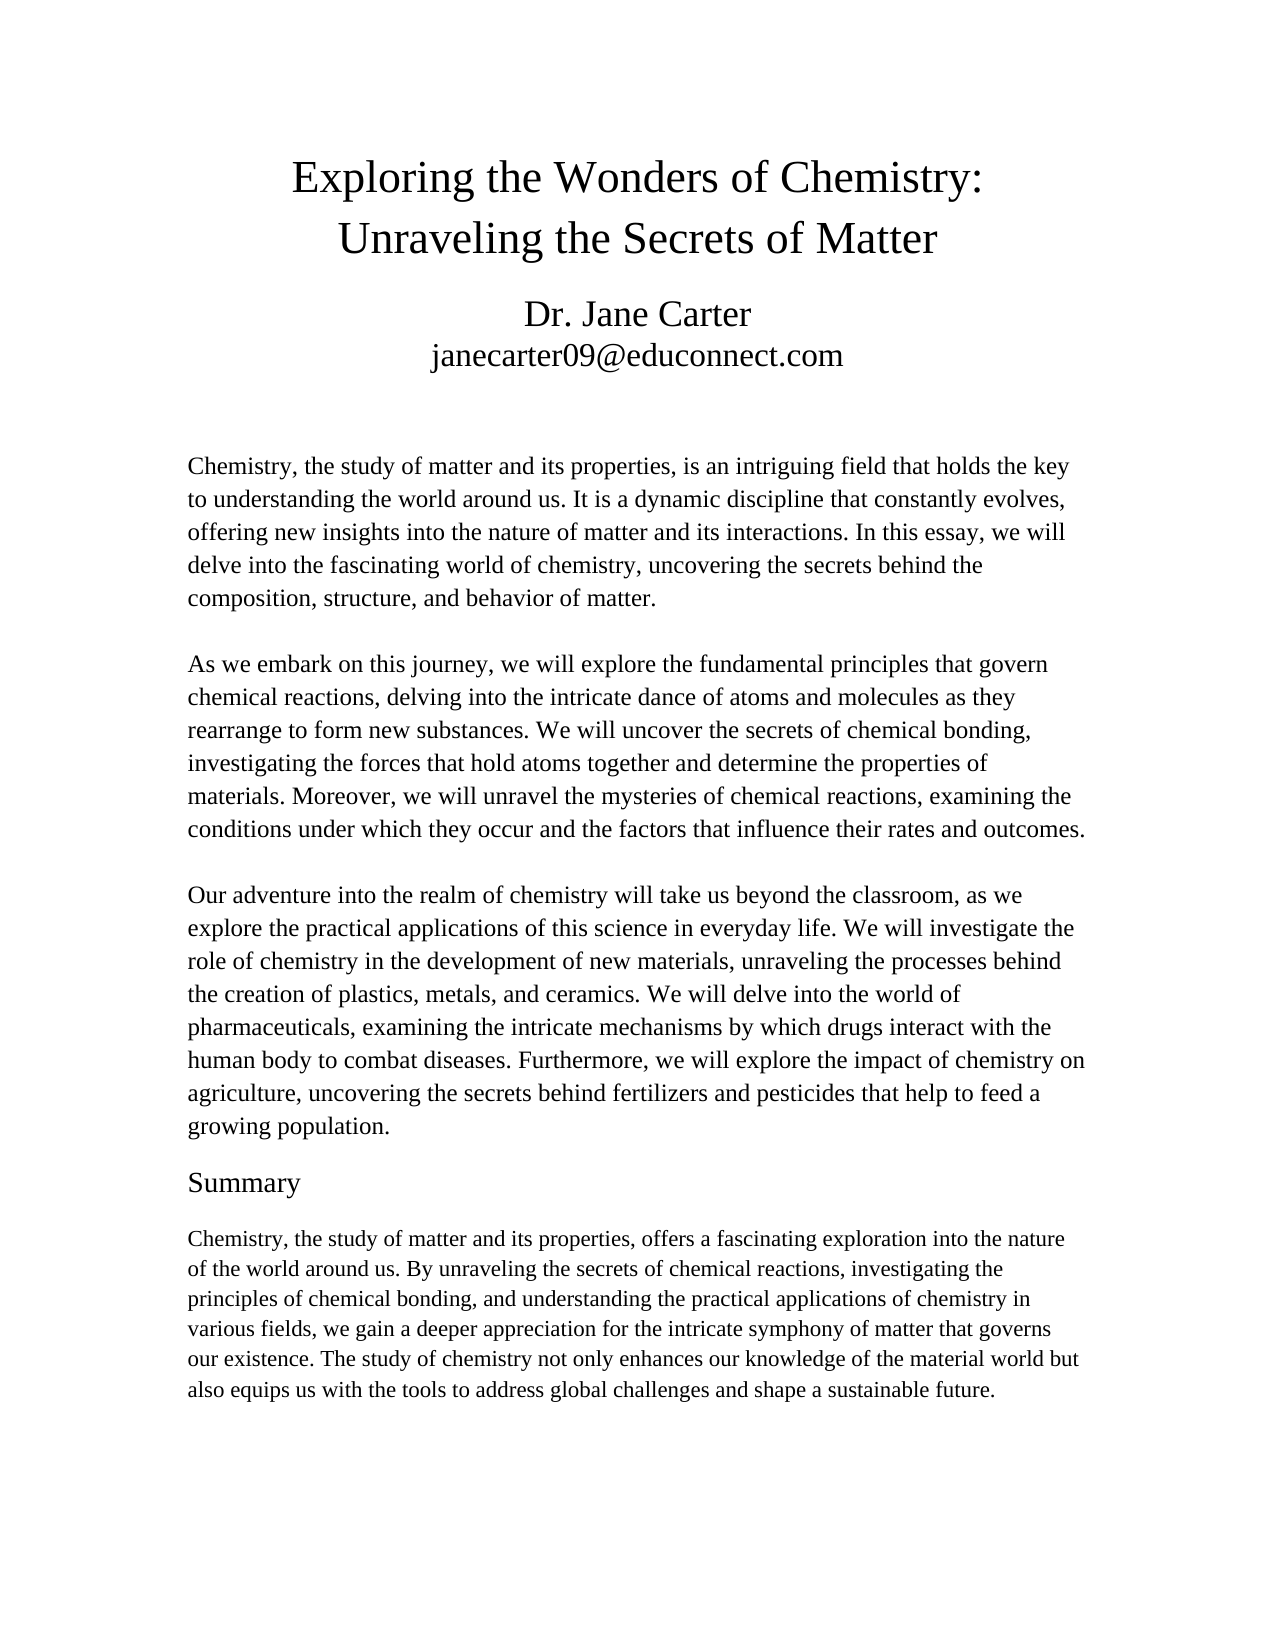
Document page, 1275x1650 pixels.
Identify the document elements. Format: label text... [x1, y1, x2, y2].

text Chemistry, the study of matter and its properties, offers a fascinating exploration into the nature of the world around us. By unraveling the secrets of chemical reactions, investigating the principles of chemical bonding, and understanding the practical applications of chemistry in various fields, we gain a deeper appreciation for the intricate symphony of matter that governs our existence. The study of chemistry not only enhances our knowledge of the material world but also equips us with the tools to address global challenges and shape a sustainable future. [187, 1224, 1087, 1402]
text Summary [187, 1165, 1087, 1199]
text Chemistry, the study of matter and its properties, is an intriguing field that holds the key to understanding the world around us. It is a dynamic discipline that constantly evolves, offering new insights into the nature of matter and its interactions. In this essay, we will delve into the fascinating world of chemistry, uncovering the secrets behind the composition, structure, and behavior of matter. As we embark on this journey, we will explore the fundamental principles that govern chemical reactions, delving into the intricate dance of atoms and molecules as they rearrange to form new substances. We will uncover the secrets of chemical bonding, investigating the forces that hold atoms together and determine the properties of materials. Moreover, we will unravel the mysteries of chemical reactions, examining the conditions under which they occur and the factors that influence their rates and outcomes. Our adventure into the realm of chemistry will take us beyond the classroom, as we explore the practical applications of this science in everyday life. We will investigate the role of chemistry in the development of new materials, unraveling the processes behind the creation of plastics, metals, and ceramics. We will delve into the world of pharmaceuticals, examining the intricate mechanisms by which drugs interact with the human body to combat diseases. Furthermore, we will explore the impact of chemistry on agriculture, uncovering the secrets behind fertilizers and pesticides that help to feed a growing population. [187, 451, 1087, 1140]
text Exploring the Wonders of Chemistry: Unraveling the Secrets of Matter [187, 150, 1087, 263]
text janecarter09@educonnect.com [187, 335, 1087, 373]
text Dr. Jane Carter [187, 292, 1087, 335]
